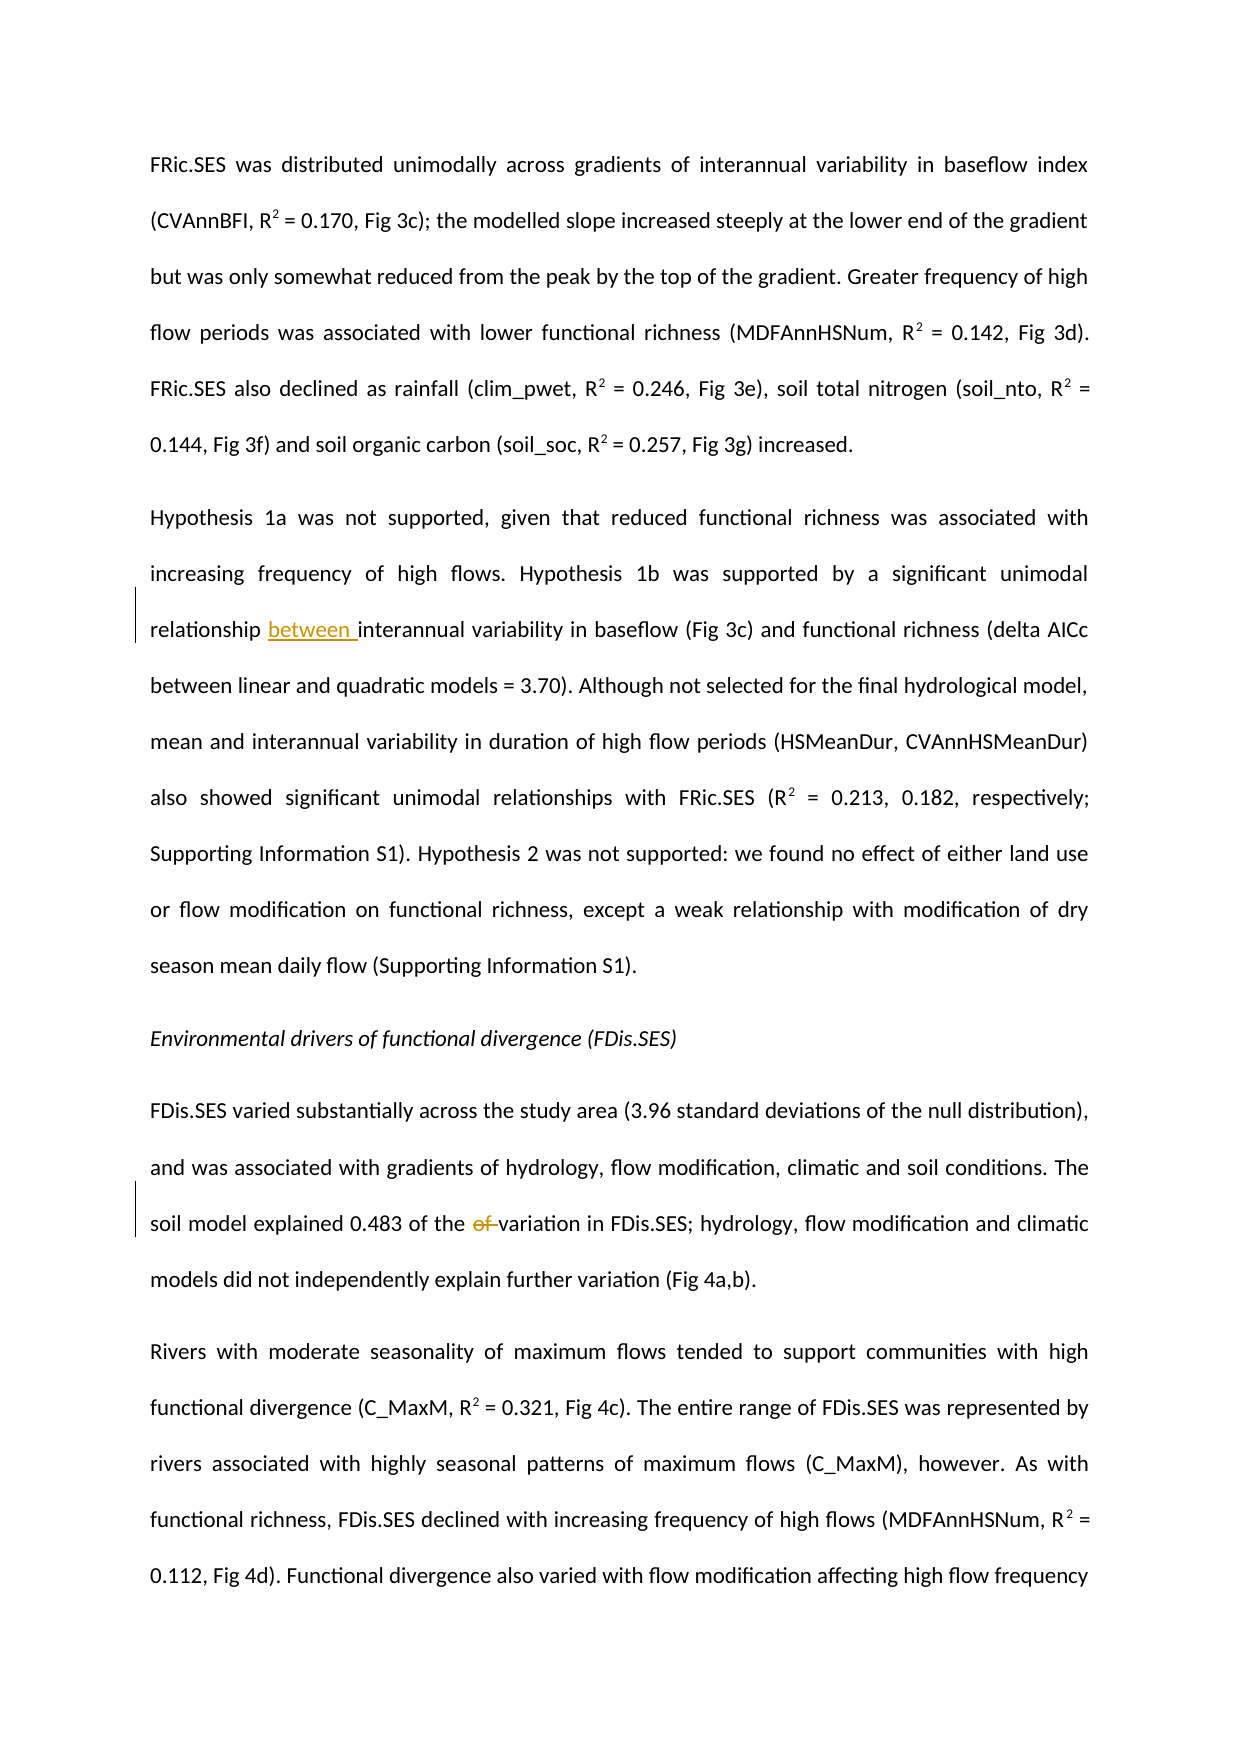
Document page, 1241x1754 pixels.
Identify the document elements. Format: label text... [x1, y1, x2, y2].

text Environmental drivers of functional divergence (FDis.SES) [150, 1024, 1090, 1052]
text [150, 1337, 1090, 1590]
text FRic.SES was distributed unimodally across gradients of interannual variability in baseflow index (CVAnnBFI, R2 = 0.170, Fig 3c); the modelled slope increased steeply at the lower end of the gradient but was only somewhat reduced from the peak by the top of the gradient. Greater frequency of high flow periods was associated with lower functional richness (MDFAnnHSNum, R2 = 0.142, Fig 3d). FRic.SES also declined as rainfall (clim_pwet, R2 = 0.246, Fig 3e), soil total nitrogen (soil_nto, R2 = 0.144, Fig 3f) and soil organic carbon (soil_soc, R2 = 0.257, Fig 3g) increased. [150, 150, 1090, 458]
text Hypothesis 1a was not supported, given that reduced functional richness was associated with increasing frequency of high flows. Hypothesis 1b was supported by a significant unimodal relationship interannual variability in baseflow (Fig 3c) and functional richness (delta AICc between linear and quadratic models = 3.70). Although not selected for the final hydrological model, mean and interannual variability in duration of high flow periods (HSMeanDur, CVAnnHSMeanDur) also showed significant unimodal relationships with FRic.SES (R2 = 0.213, 0.182, respectively; Supporting Information S1). Hypothesis 2 was not supported: we found no effect of either land use or flow modification on functional richness, except a weak relationship with modification of dry season mean daily flow (Supporting Information S1). [150, 503, 1090, 979]
text FDis.SES varied substantially across the study area (3.96 standard deviations of the null distribution), and was associated with gradients of hydrology, flow modification, climatic and soil conditions. The soil model explained 0.483 of the variation in FDis.SES; hydrology, flow modification and climatic models did not independently explain further variation (Fig 4a,b). [150, 1097, 1090, 1293]
